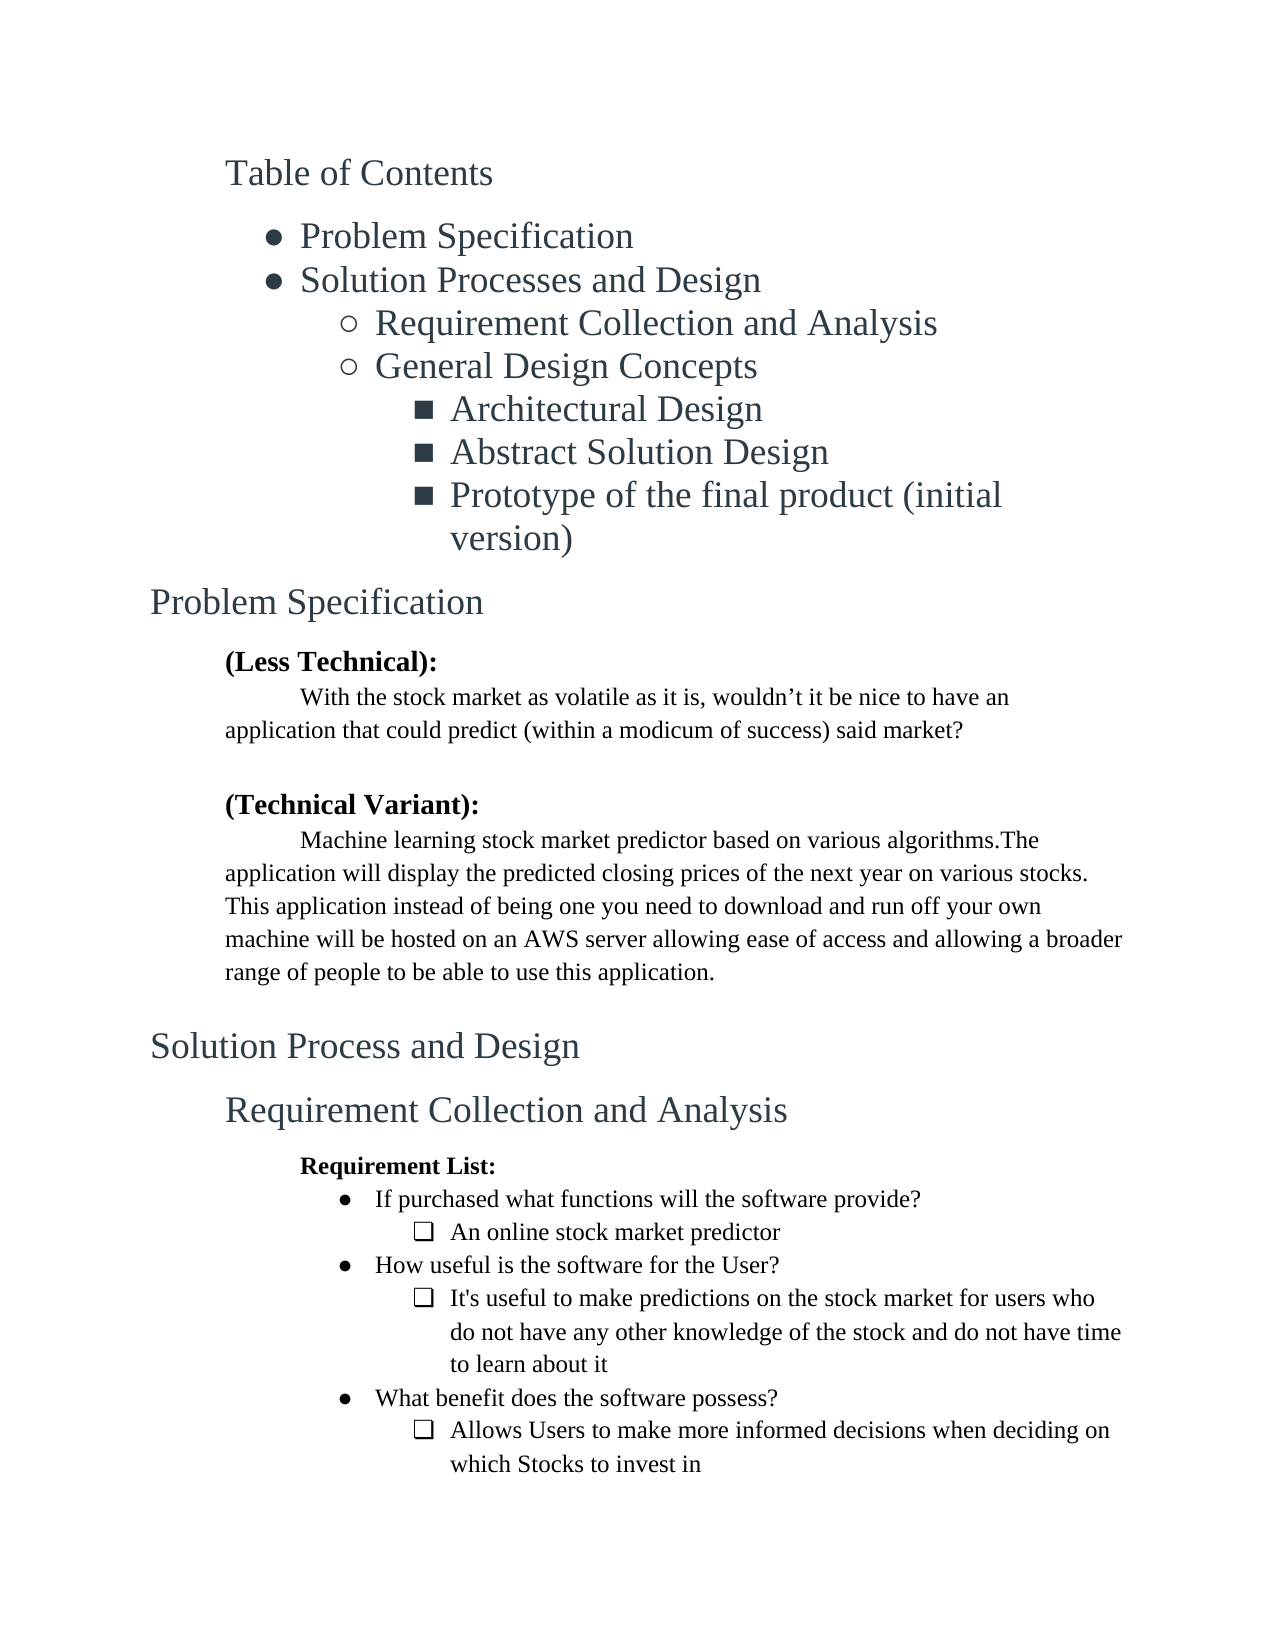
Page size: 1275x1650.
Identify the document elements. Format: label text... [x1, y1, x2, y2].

list General Design Concepts [337, 343, 1125, 386]
list Prototype of the final product (initial version) [412, 473, 1125, 559]
list An online stock market predictor [412, 1217, 1125, 1246]
text Requirement List: [225, 1151, 1125, 1180]
list Requirement Collection and Analysis [337, 300, 1125, 343]
list Problem Specification [262, 214, 1125, 257]
list Abstract Solution Design [412, 429, 1125, 473]
list What benefit does the software possess? [337, 1383, 1125, 1411]
text (Technical Variant): [150, 787, 1125, 820]
list Allows Users to make more informed decisions when deciding on which Stocks to invest in [412, 1416, 1125, 1477]
text Machine learning stock market predictor based on various algorithms.The application will display the predicted closing prices of the next year on various stocks. This application instead of being one you need to download and run off your own machine will be hosted on an AWS server allowing ease of access and allowing a broader range of people to be able to use this application. [225, 825, 1125, 986]
list It's useful to make predictions on the stock market for users who do not have any other knowledge of the stock and do not have time to learn about it [412, 1283, 1125, 1378]
list Architectural Design [412, 386, 1125, 429]
text Requirement Collection and Analysis [150, 1087, 1125, 1131]
text Solution Process and Design [150, 1023, 1125, 1067]
text With the stock market as volatile as it is, wouldn’t it be nice to have an application that could predict (within a modicum of success) said market? [225, 682, 1125, 744]
text Problem Specification [150, 580, 1125, 623]
list Solution Processes and Design [262, 257, 1125, 300]
list If purchased what functions will the software provide? [337, 1184, 1125, 1213]
text (Less Technical): [150, 644, 1125, 677]
text Table of Contents [225, 150, 1125, 193]
list How useful is the software for the User? [337, 1251, 1125, 1279]
